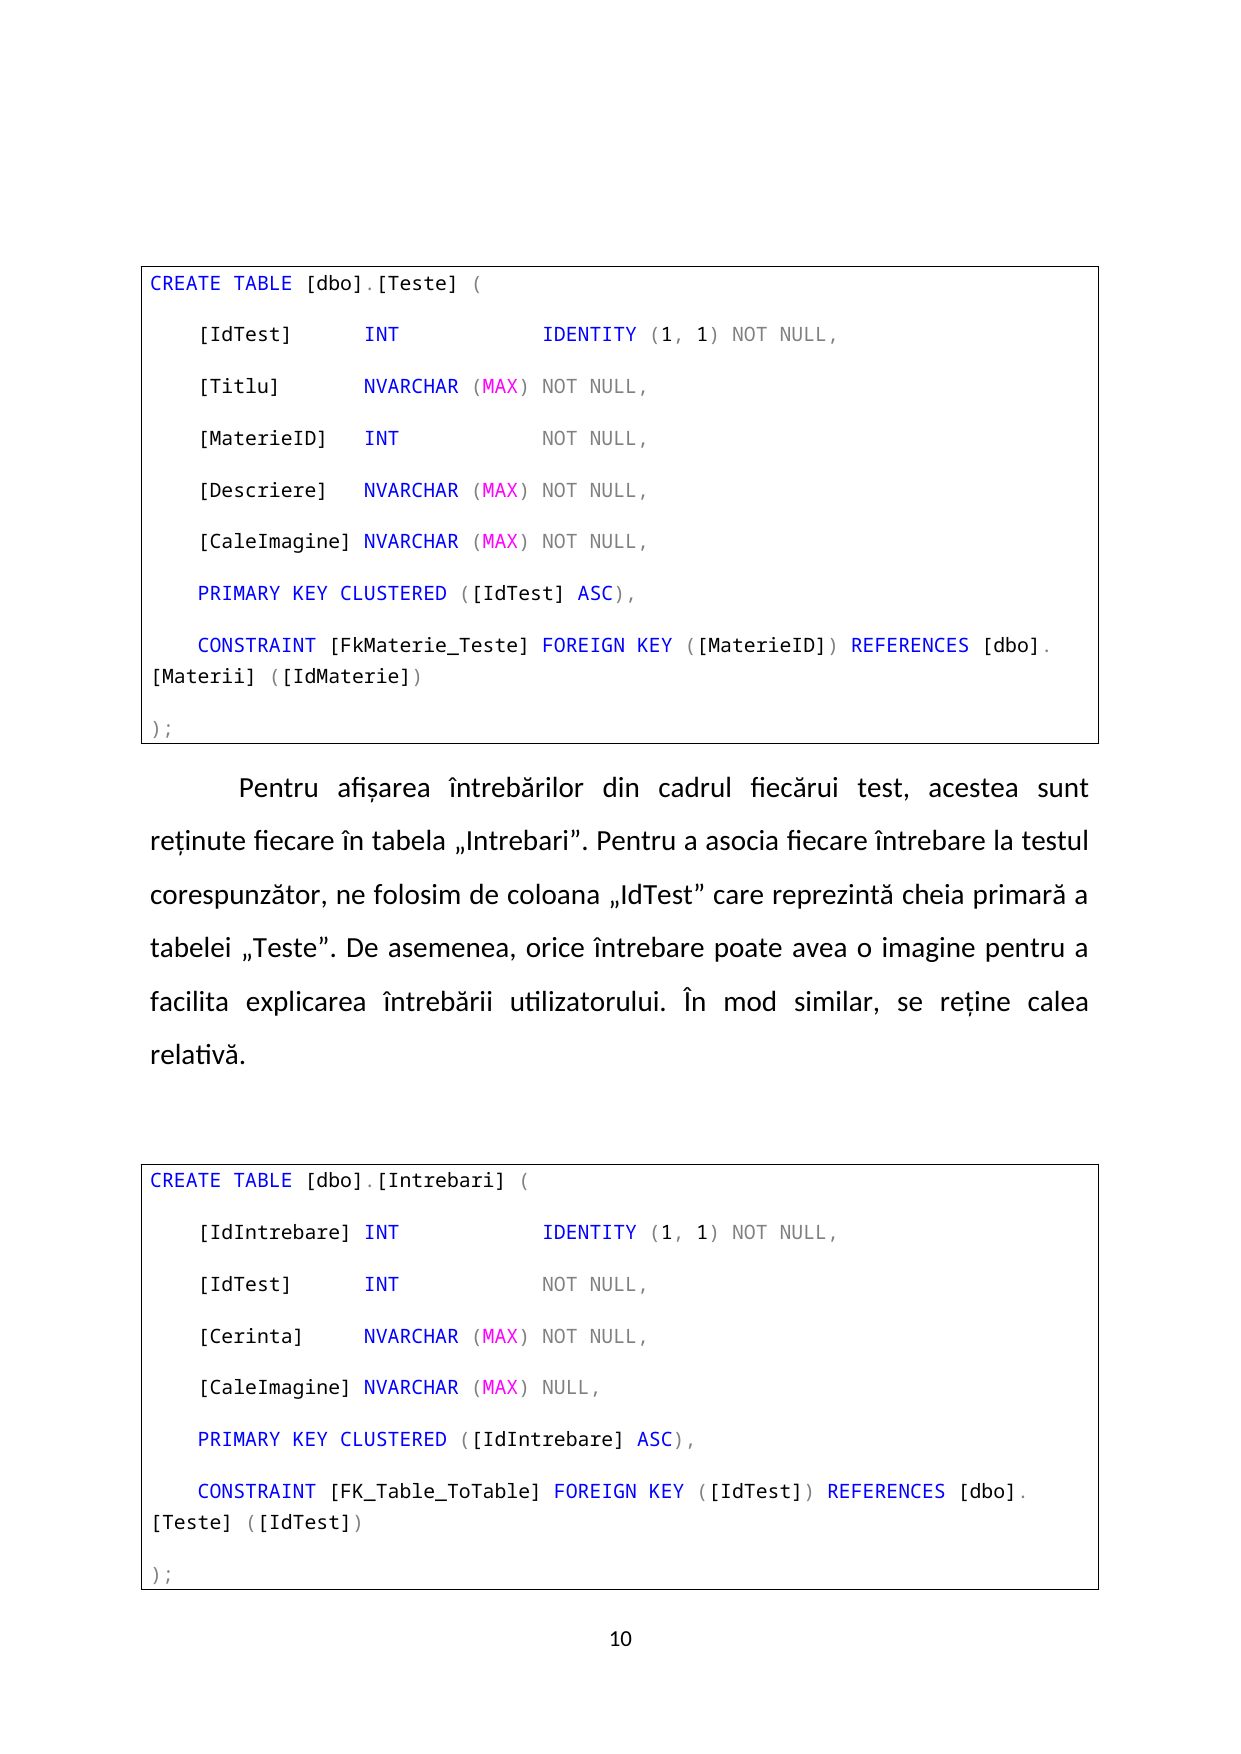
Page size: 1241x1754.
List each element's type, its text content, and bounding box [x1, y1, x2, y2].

text ); [142, 711, 1098, 743]
text CREATE TABLE [dbo].[Teste] ( [142, 267, 1098, 296]
text PRIMARY KEY CLUSTERED ([IdIntrebare] ASC), [142, 1422, 1098, 1452]
text ); [142, 1557, 1098, 1589]
text CONSTRAINT [FK_Table_ToTable] FOREIGN KEY ([IdTest]) REFERENCES [dbo].[Teste] ([IdTest]) [142, 1474, 1098, 1535]
text CONSTRAINT [FkMaterie_Teste] FOREIGN KEY ([MaterieID]) REFERENCES [dbo].[Materii] ([IdMaterie]) [142, 628, 1098, 689]
text Pentru afișarea întrebărilor din cadrul fiecărui test, acestea sunt reținute fiecare în tabela „Intrebari”. Pentru a asocia fiecare întrebare la testul corespunzător, ne folosim de coloana „IdTest” care reprezintă cheia primară a tabelei „Teste”. De asemenea, orice întrebare poate avea o imagine pentru a facilita explicarea întrebării utilizatorului. În mod similar, se reține calea relativă. [150, 769, 1090, 1072]
text [IdTest] INT IDENTITY (1, 1) NOT NULL, [142, 318, 1098, 348]
text [MaterieID] INT NOT NULL, [142, 421, 1098, 451]
text [IdIntrebare] INT IDENTITY (1, 1) NOT NULL, [142, 1215, 1098, 1245]
text [Descriere] NVARCHAR (MAX) NOT NULL, [142, 473, 1098, 503]
text PRIMARY KEY CLUSTERED ([IdTest] ASC), [142, 576, 1098, 607]
text [CaleImagine] NVARCHAR (MAX) NOT NULL, [142, 525, 1098, 555]
text [Cerinta] NVARCHAR (MAX) NOT NULL, [142, 1319, 1098, 1349]
text [Titlu] NVARCHAR (MAX) NOT NULL, [142, 369, 1098, 399]
text CREATE TABLE [dbo].[Intrebari] ( [142, 1165, 1098, 1193]
text [IdTest] INT NOT NULL, [142, 1267, 1098, 1297]
text [CaleImagine] NVARCHAR (MAX) NULL, [142, 1371, 1098, 1401]
